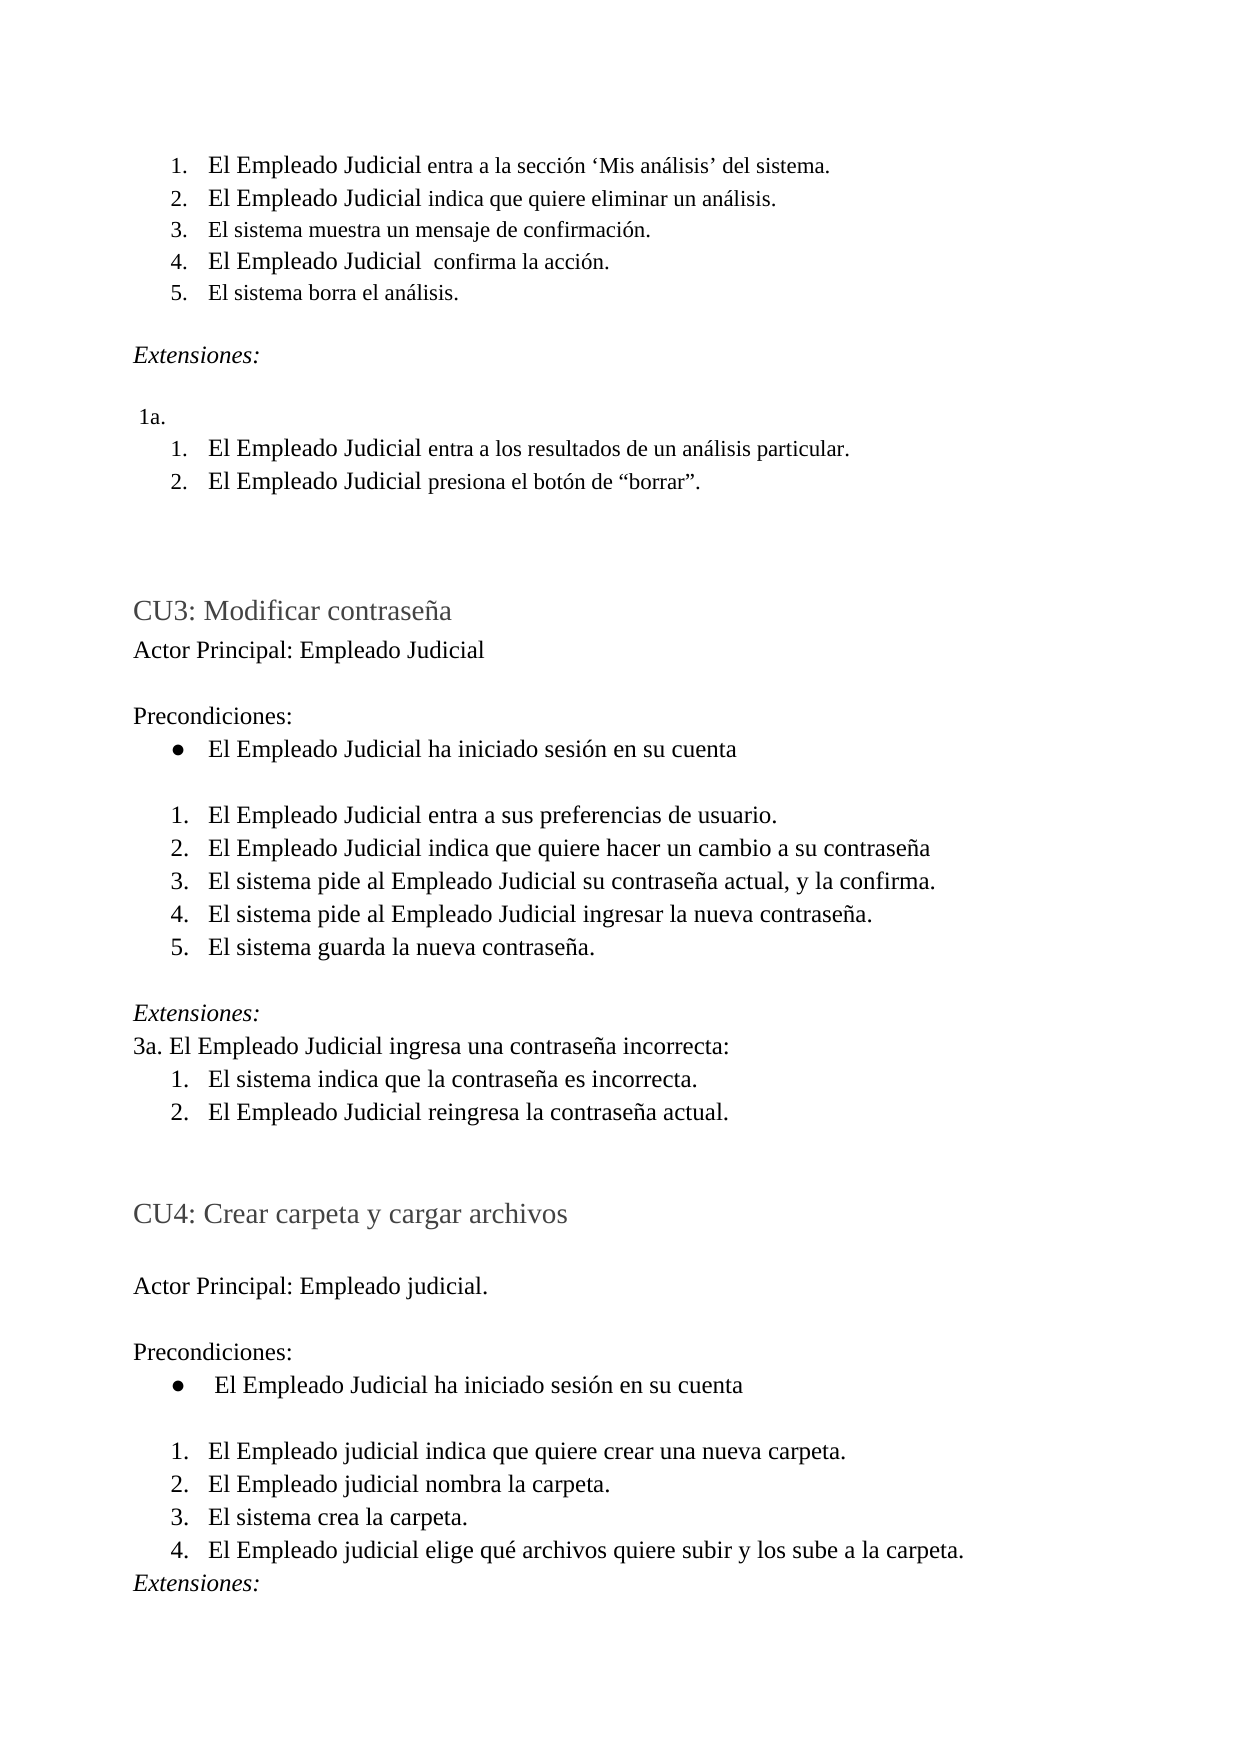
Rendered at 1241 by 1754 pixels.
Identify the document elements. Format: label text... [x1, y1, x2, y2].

list El Empleado Judicial ha iniciado sesión en su cuenta [170, 734, 1096, 763]
list El Empleado Judicial indica que quiere hacer un cambio a su contraseña [170, 833, 1096, 862]
list El sistema borra el análisis. [170, 279, 1096, 306]
list El sistema pide al Empleado Judicial su contraseña actual, y la confirma. [170, 866, 1096, 895]
list El Empleado judicial elige qué archivos quiere subir y los sube a la carpeta. [170, 1536, 1096, 1564]
list El Empleado Judicial presiona el botón de “borrar”. [170, 466, 1096, 495]
list El Empleado Judicial confirma la acción. [170, 246, 1096, 275]
text 3a. El Empleado Judicial ingresa una contraseña incorrecta: [133, 1031, 1096, 1060]
list El Empleado Judicial indica que quiere eliminar un análisis. [170, 183, 1096, 212]
list El Empleado Judicial entra a la sección ‘Mis análisis’ del sistema. [170, 150, 1096, 179]
text 1a. [133, 403, 1096, 429]
list El sistema indica que la contraseña es incorrecta. [170, 1064, 1096, 1093]
text Actor Principal: Empleado judicial. [133, 1271, 1096, 1300]
list El Empleado judicial indica que quiere crear una nueva carpeta. [170, 1436, 1096, 1465]
text Precondiciones: [133, 701, 1096, 729]
list El Empleado Judicial reingresa la contraseña actual. [170, 1097, 1096, 1126]
subtitle CU3: Modificar contraseña [133, 593, 1096, 626]
list El Empleado Judicial entra a sus preferencias de usuario. [170, 800, 1096, 829]
list El sistema muestra un mensaje de confirmación. [170, 216, 1096, 242]
text Precondiciones: [133, 1337, 1096, 1366]
list El sistema pide al Empleado Judicial ingresar la nueva contraseña. [170, 899, 1096, 928]
list El sistema guarda la nueva contraseña. [170, 932, 1096, 961]
list El sistema crea la carpeta. [170, 1502, 1096, 1531]
subtitle CU4: Crear carpeta y cargar archivos [133, 1196, 1096, 1230]
list El Empleado Judicial entra a los resultados de un análisis particular. [170, 433, 1096, 462]
list El Empleado Judicial ha iniciado sesión en su cuenta [170, 1370, 1096, 1399]
list El Empleado judicial nombra la carpeta. [170, 1469, 1096, 1498]
text Extensiones: [133, 998, 1096, 1027]
text Extensiones: [133, 340, 1096, 368]
text Extensiones: [133, 1568, 1096, 1597]
text Actor Principal: Empleado Judicial [133, 635, 1096, 663]
